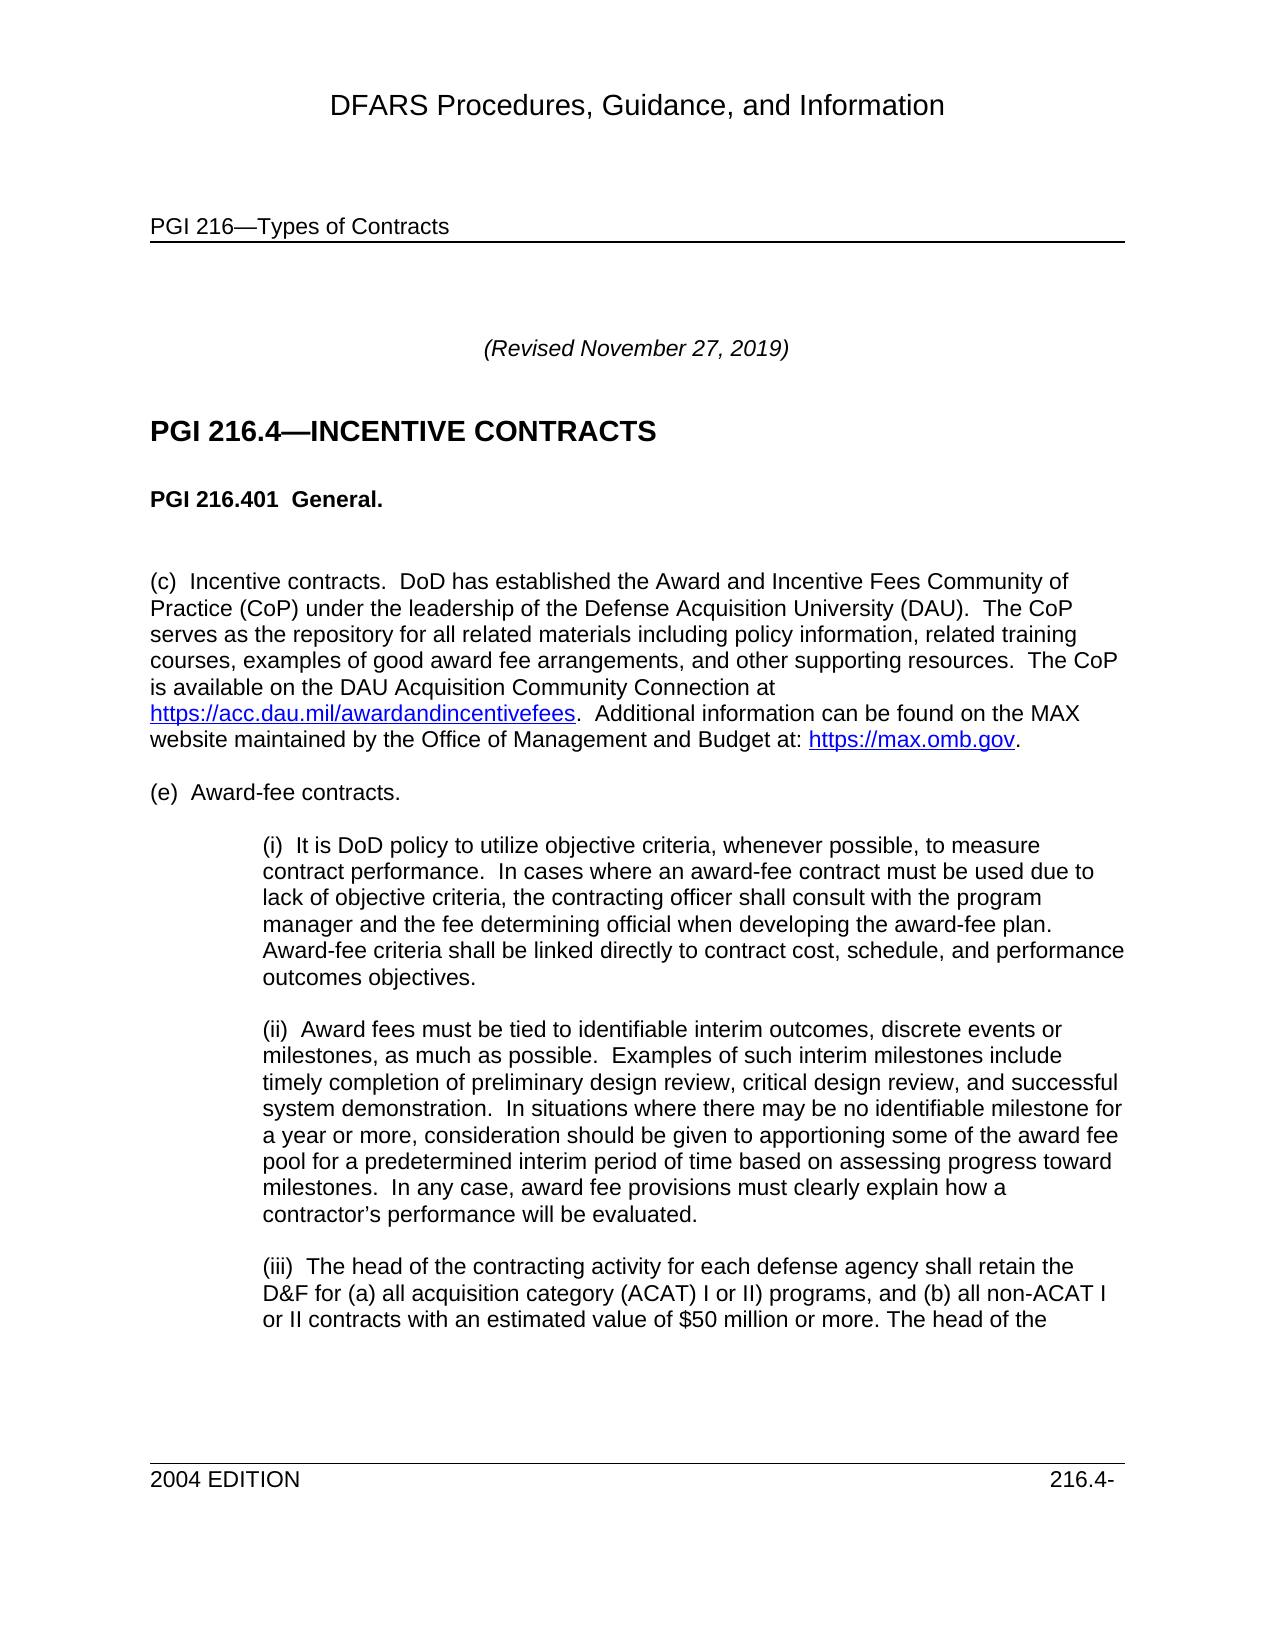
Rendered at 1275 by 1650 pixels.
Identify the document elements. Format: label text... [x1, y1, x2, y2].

subtitle PGI 216.4—INCENTIVE CONTRACTS [150, 380, 1125, 447]
text (Revised November 27, 2019) [150, 335, 1125, 362]
list (i) It is DoD policy to utilize objective criteria, whenever possible, to measure contract performance. In cases where an award-fee contract must be used due to lack of objective criteria, the contracting officer shall consult with the program manager and the fee determining official when developing the award-fee plan. Award-fee criteria shall be linked directly to contract cost, schedule, and performance outcomes objectives. [225, 805, 1125, 990]
list (ii) Award fees must be tied to identifiable interim outcomes, discrete events or milestones, as much as possible. Examples of such interim milestones include timely completion of preliminary design review, critical design review, and successful system demonstration. In situations where there may be no identifiable milestone for a year or more, consideration should be given to apportioning some of the award fee pool for a predetermined interim period of time based on assessing progress toward milestones. In any case, award fee provisions must clearly explain how a contractor’s performance will be evaluated. [225, 990, 1125, 1227]
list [225, 1227, 1125, 1332]
subtitle PGI 216.401 General. [150, 460, 1125, 513]
list (e) Award-fee contracts. [112, 753, 1125, 805]
list (c) Incentive contracts. DoD has established the Award and Incentive Fees Community of Practice (CoP) under the leadership of the Defense Acquisition University (DAU). The CoP serves as the repository for all related materials including policy information, related training courses, examples of good award fee arrangements, and other supporting resources. The CoP is available on the DAU Acquisition Community Connection at https://acc.dau.mil/awardandincentivefees. Additional information can be found on the MAX website maintained by the Office of Management and Budget at: https://max.omb.gov. [112, 542, 1125, 753]
